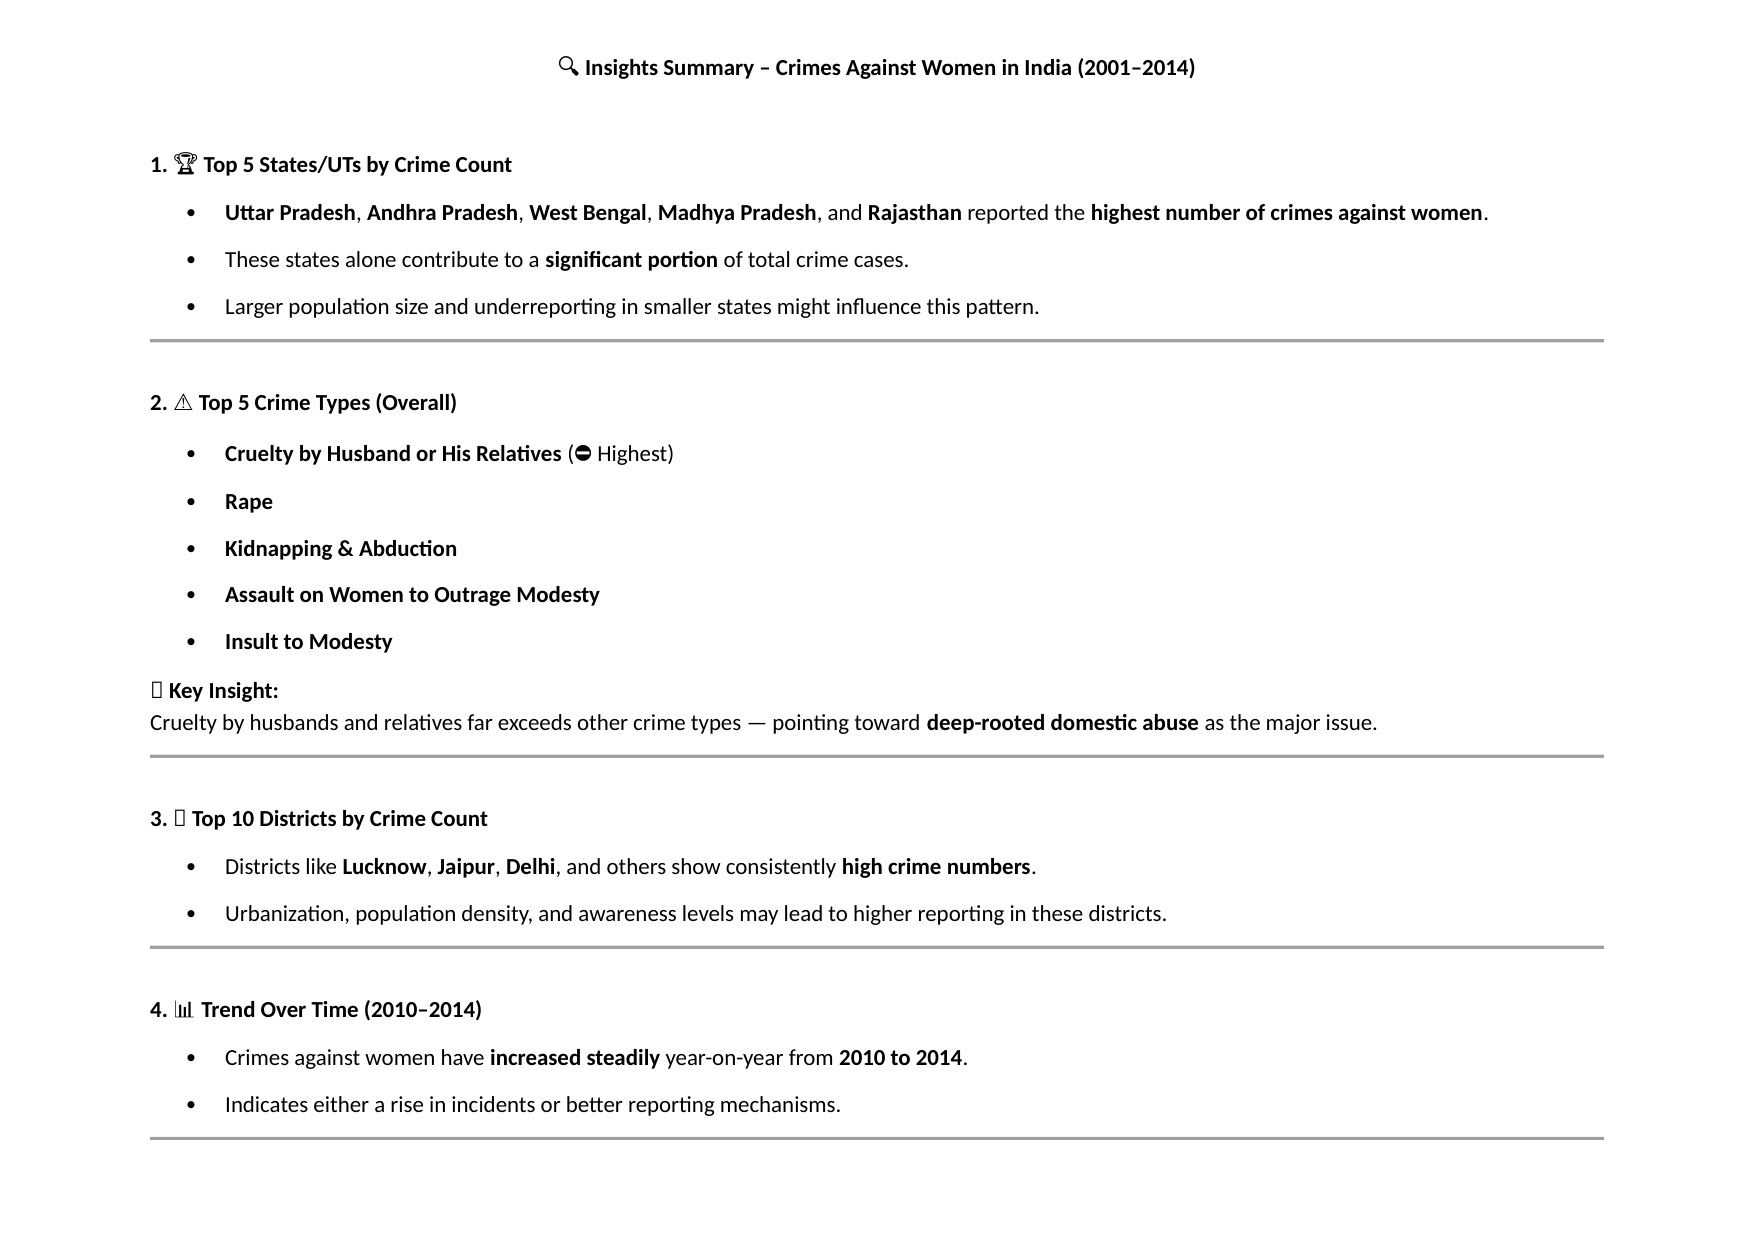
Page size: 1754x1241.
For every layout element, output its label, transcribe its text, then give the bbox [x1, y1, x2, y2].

list Rape [187, 487, 1604, 515]
list Indicates either a rise in incidents or better reporting mechanisms. [187, 1090, 1604, 1118]
list Assault on Women to Outrage Modesty [187, 581, 1604, 609]
list Cruelty by Husband or His Relatives (⛔️ Highest) [187, 436, 1604, 468]
text 2. ⚠️ Top 5 Crime Types (Overall) [150, 386, 1604, 417]
list These states alone contribute to a significant portion of total crime cases. [187, 245, 1604, 273]
text 💡 Key Insight: Cruelty by husbands and relatives far exceeds other crime types — pointing toward deep-rooted domestic abuse as the major issue. [150, 674, 1604, 736]
list Kidnapping & Abduction [187, 534, 1604, 562]
list Larger population size and underreporting in smaller states might influence this pattern. [187, 292, 1604, 320]
list Urbanization, population density, and awareness levels may lead to higher reporting in these districts. [187, 899, 1604, 927]
text 3. 📍 Top 10 Districts by Crime Count [150, 802, 1604, 833]
text 1. 🏆 Top 5 States/UTs by Crime Count [150, 148, 1604, 179]
text 4. 📊 Trend Over Time (2010–2014) [150, 993, 1604, 1024]
list Insult to Modesty [187, 627, 1604, 656]
list Uttar Pradesh, Andhra Pradesh, West Bengal, Madhya Pradesh, and Rajasthan reported the highest number of crimes against women. [187, 198, 1604, 227]
list Districts like Lucknow, Jaipur, Delhi, and others show consistently high crime numbers. [187, 852, 1604, 880]
list Crimes against women have increased steadily year-on-year from 2010 to 2014. [187, 1043, 1604, 1071]
text 🔍 Insights Summary – Crimes Against Women in India (2001–2014) [150, 51, 1604, 82]
